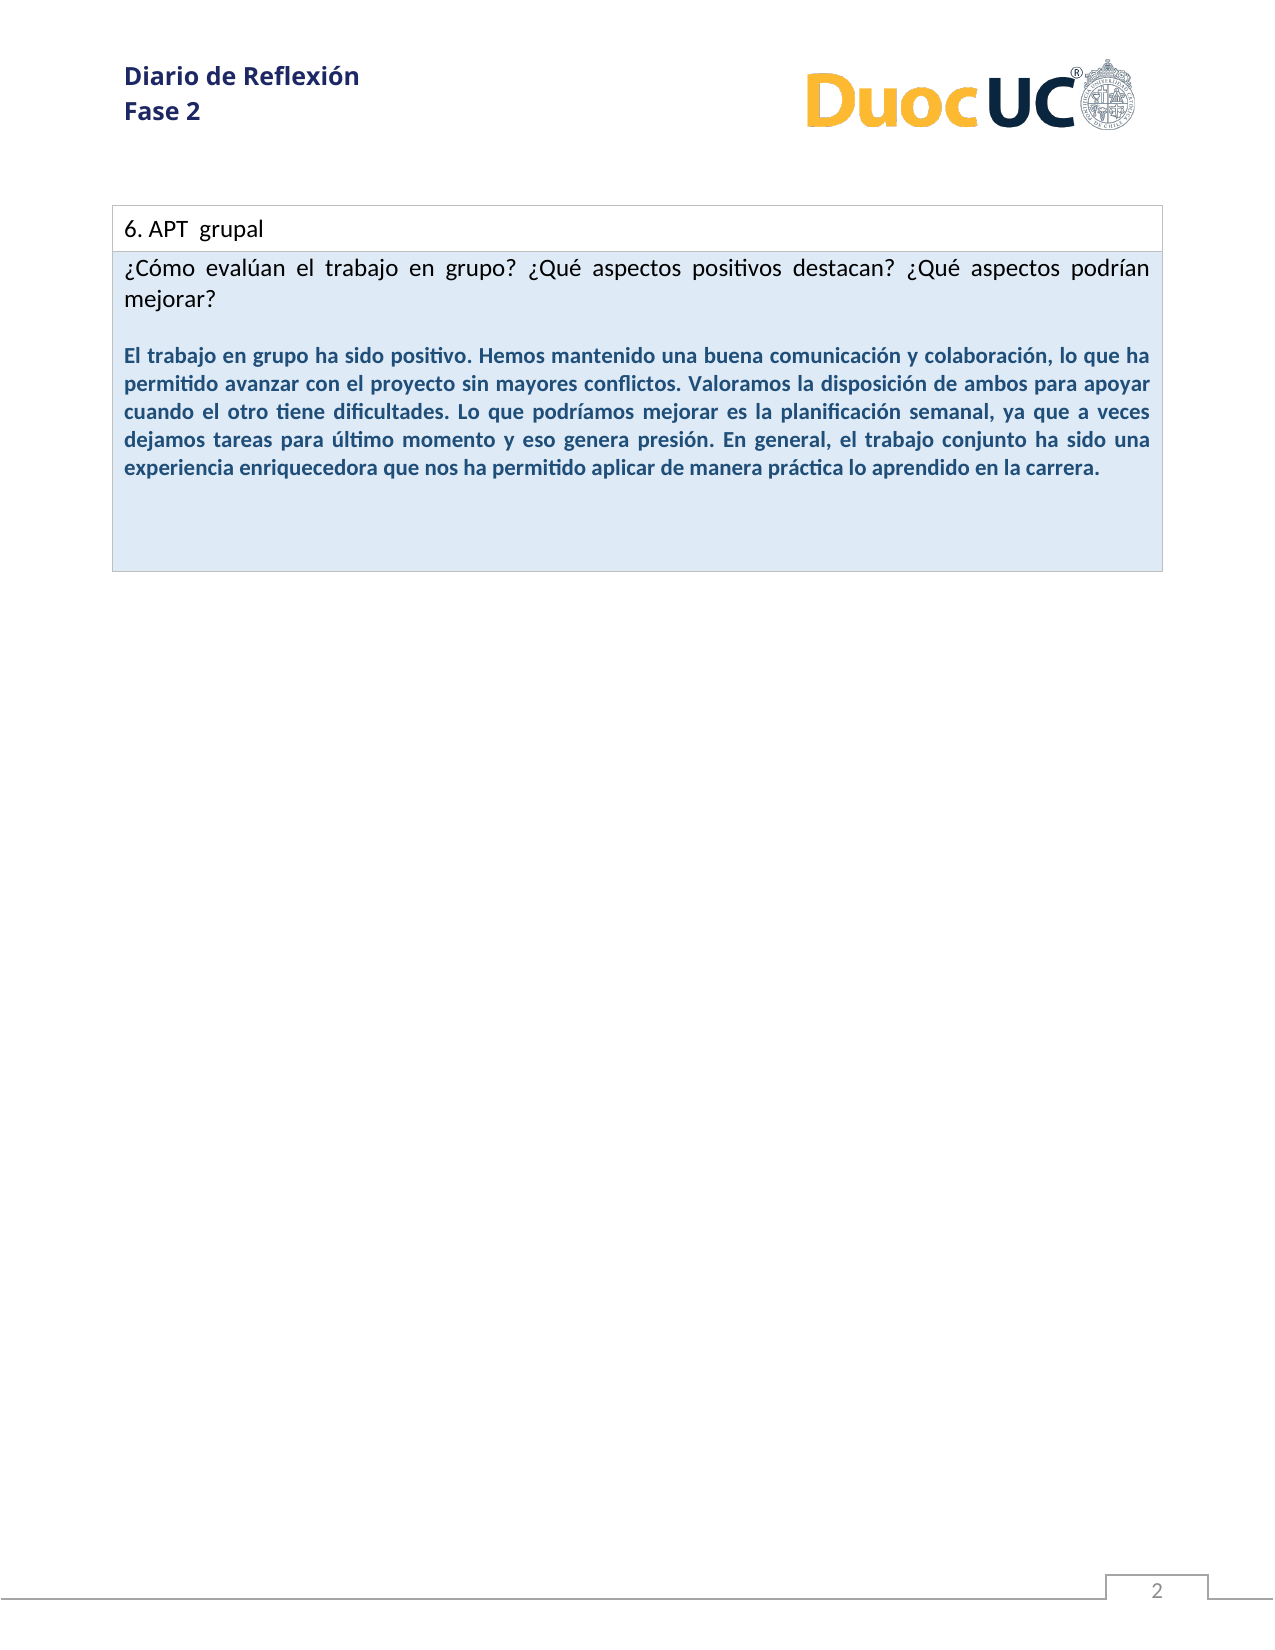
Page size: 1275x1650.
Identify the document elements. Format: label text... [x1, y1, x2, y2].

table_cell ¿Cómo evalúan el trabajo en grupo? ¿Qué aspectos positivos destacan? ¿Qué aspectos podrían mejorar? El trabajo en grupo ha sido positivo. Hemos mantenido una buena comunicación y colaboración, lo que ha permitido avanzar con el proyecto sin mayores conflictos. Valoramos la disposición de ambos para apoyar cuando el otro tiene dificultades. Lo que podríamos mejorar es la planificación semanal, ya que a veces dejamos tareas para último momento y eso genera presión. En general, el trabajo conjunto ha sido una experiencia enriquecedora que nos ha permitido aplicar de manera práctica lo aprendido en la carrera. [113, 252, 1162, 571]
table_header 6. APT grupal [113, 206, 1162, 251]
picture [807, 59, 1135, 130]
